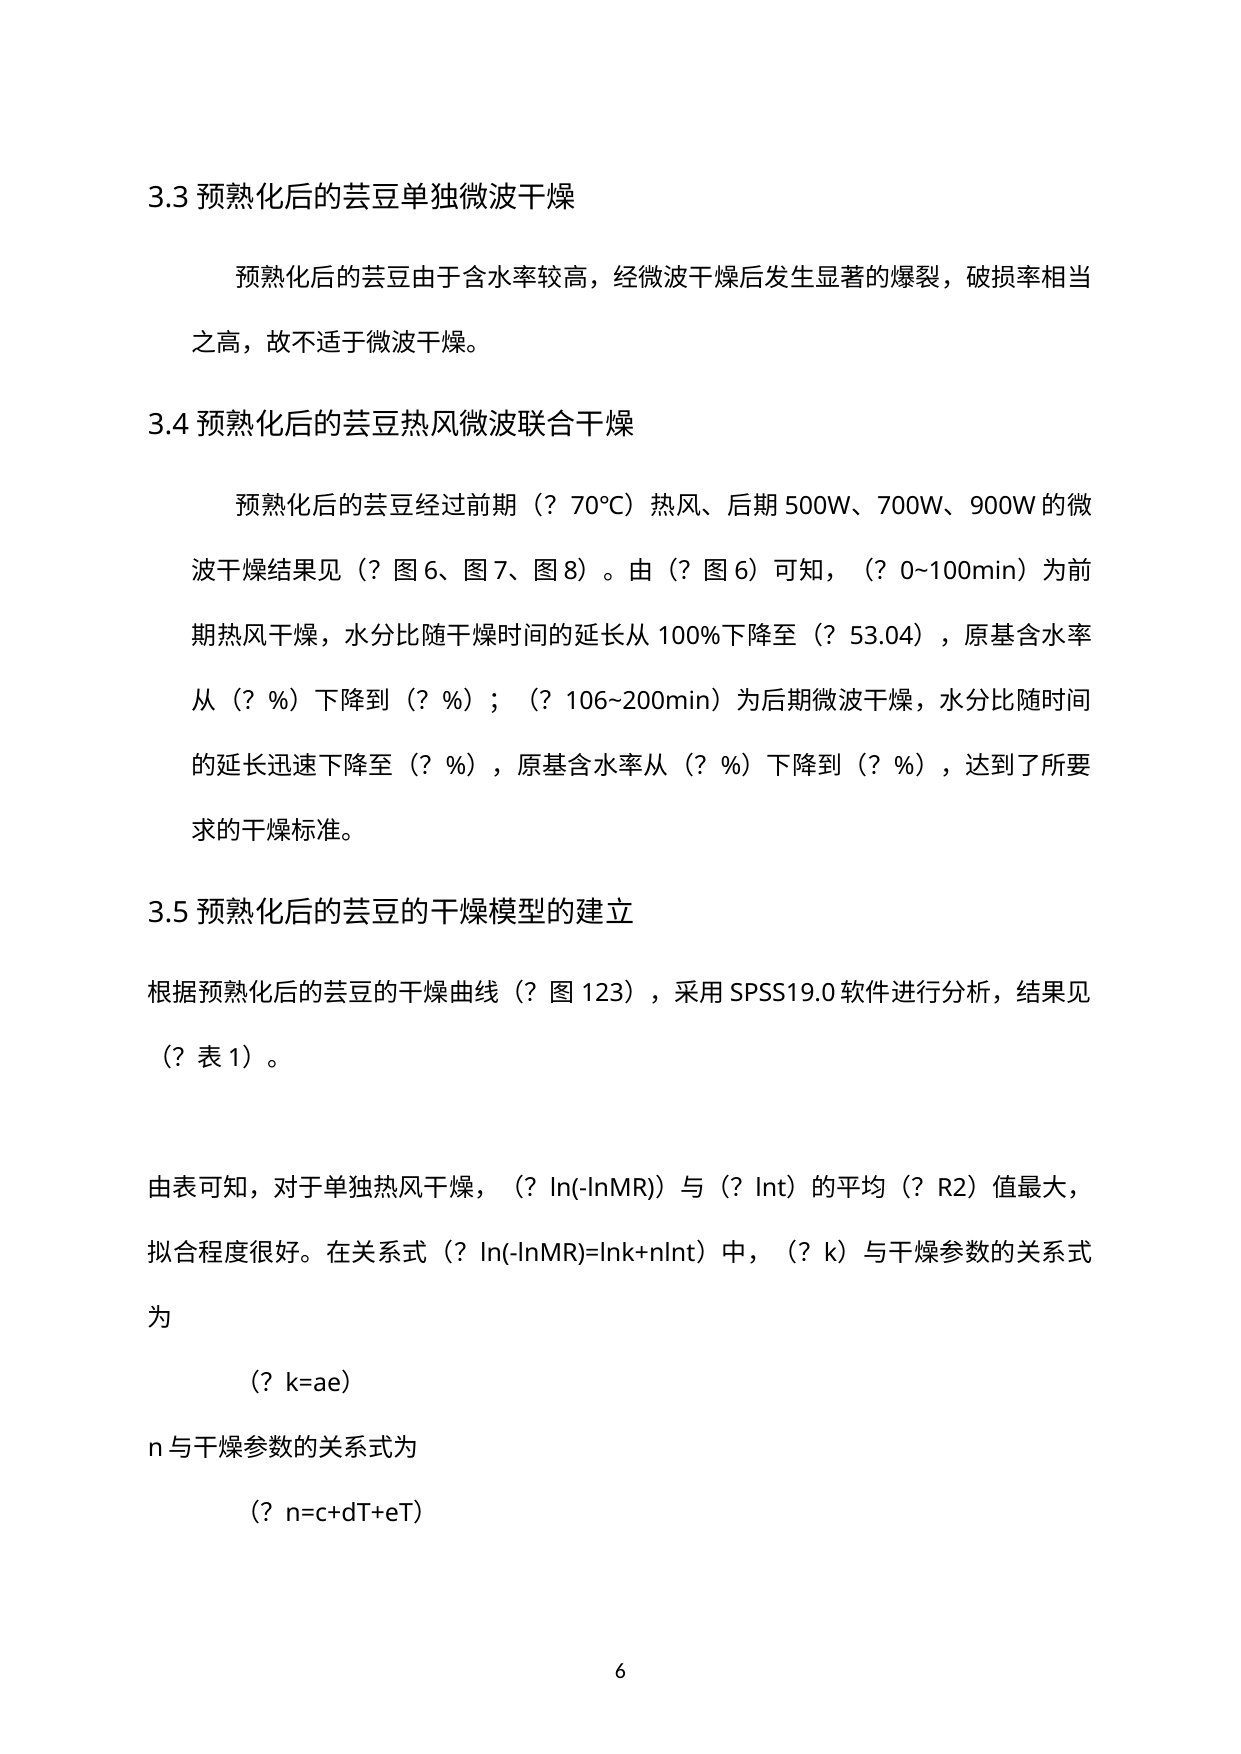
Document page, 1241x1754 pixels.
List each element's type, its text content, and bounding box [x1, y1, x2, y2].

text （？k=ae） [148, 1348, 1092, 1413]
text 3.4 预熟化后的芸豆热风微波联合干燥 [148, 389, 1092, 454]
text 预熟化后的芸豆由于含水率较高，经微波干燥后发生显著的爆裂，破损率相当之高，故不适于微波干燥。 [191, 243, 1092, 373]
text 3.3 预熟化后的芸豆单独微波干燥 [148, 162, 1092, 227]
text （？n=c+dT+eT） [148, 1478, 1092, 1543]
text 3.5 预熟化后的芸豆的干燥模型的建立 [148, 877, 1092, 942]
text 预熟化后的芸豆经过前期（？70℃）热风、后期500W、700W、900W的微波干燥结果见（？图6、图7、图8）。由（？图6）可知，（？0~100min）为前期热风干燥，水分比随干燥时间的延长从100%下降至（？53.04），原基含水率从（？%）下降到（？%）；（？106~200min）为后期微波干燥，水分比随时间的延长迅速下降至（？%），原基含水率从（？%）下降到（？%），达到了所要求的干燥标准。 [191, 471, 1092, 861]
text n与干燥参数的关系式为 [148, 1413, 1092, 1478]
text 根据预熟化后的芸豆的干燥曲线（？图123），采用SPSS19.0软件进行分析，结果见（？表1）。 [148, 958, 1092, 1088]
text 由表可知，对于单独热风干燥，（？ln(-lnMR)）与（？lnt）的平均（？R2）值最大，拟合程度很好。在关系式（？ln(-lnMR)=lnk+nlnt）中，（？k）与干燥参数的关系式为 [148, 1153, 1092, 1348]
